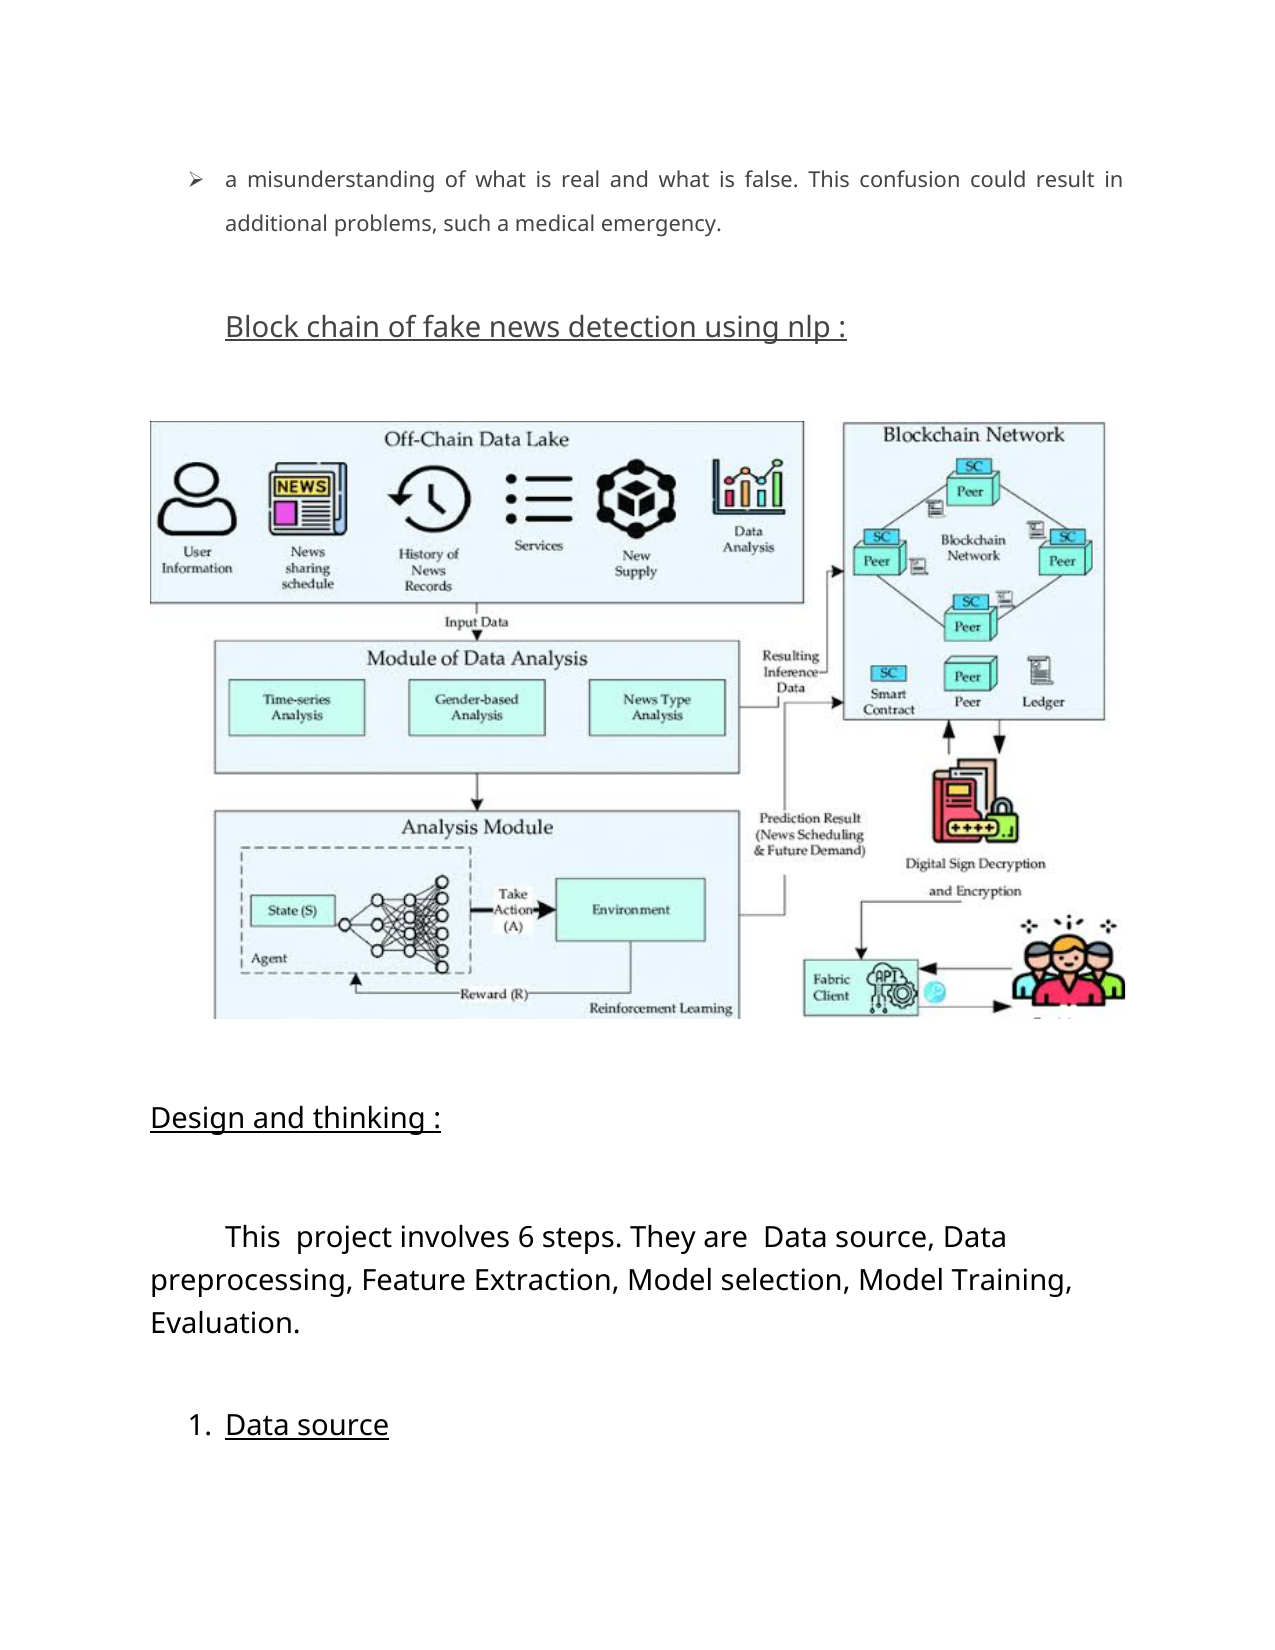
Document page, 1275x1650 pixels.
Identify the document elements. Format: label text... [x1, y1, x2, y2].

list a misunderstanding of what is real and what is false. This confusion could result in additional problems, such a medical emergency. [187, 150, 1125, 237]
picture [150, 421, 1125, 1019]
text This project involves 6 steps. They are Data source, Data preprocessing, Feature Extraction, Model selection, Model Training, Evaluation. [150, 1216, 1125, 1342]
text Block chain of fake news detection using nlp : [225, 302, 1125, 346]
list Data source [187, 1404, 1125, 1444]
text Design and thinking : [150, 1097, 1125, 1137]
